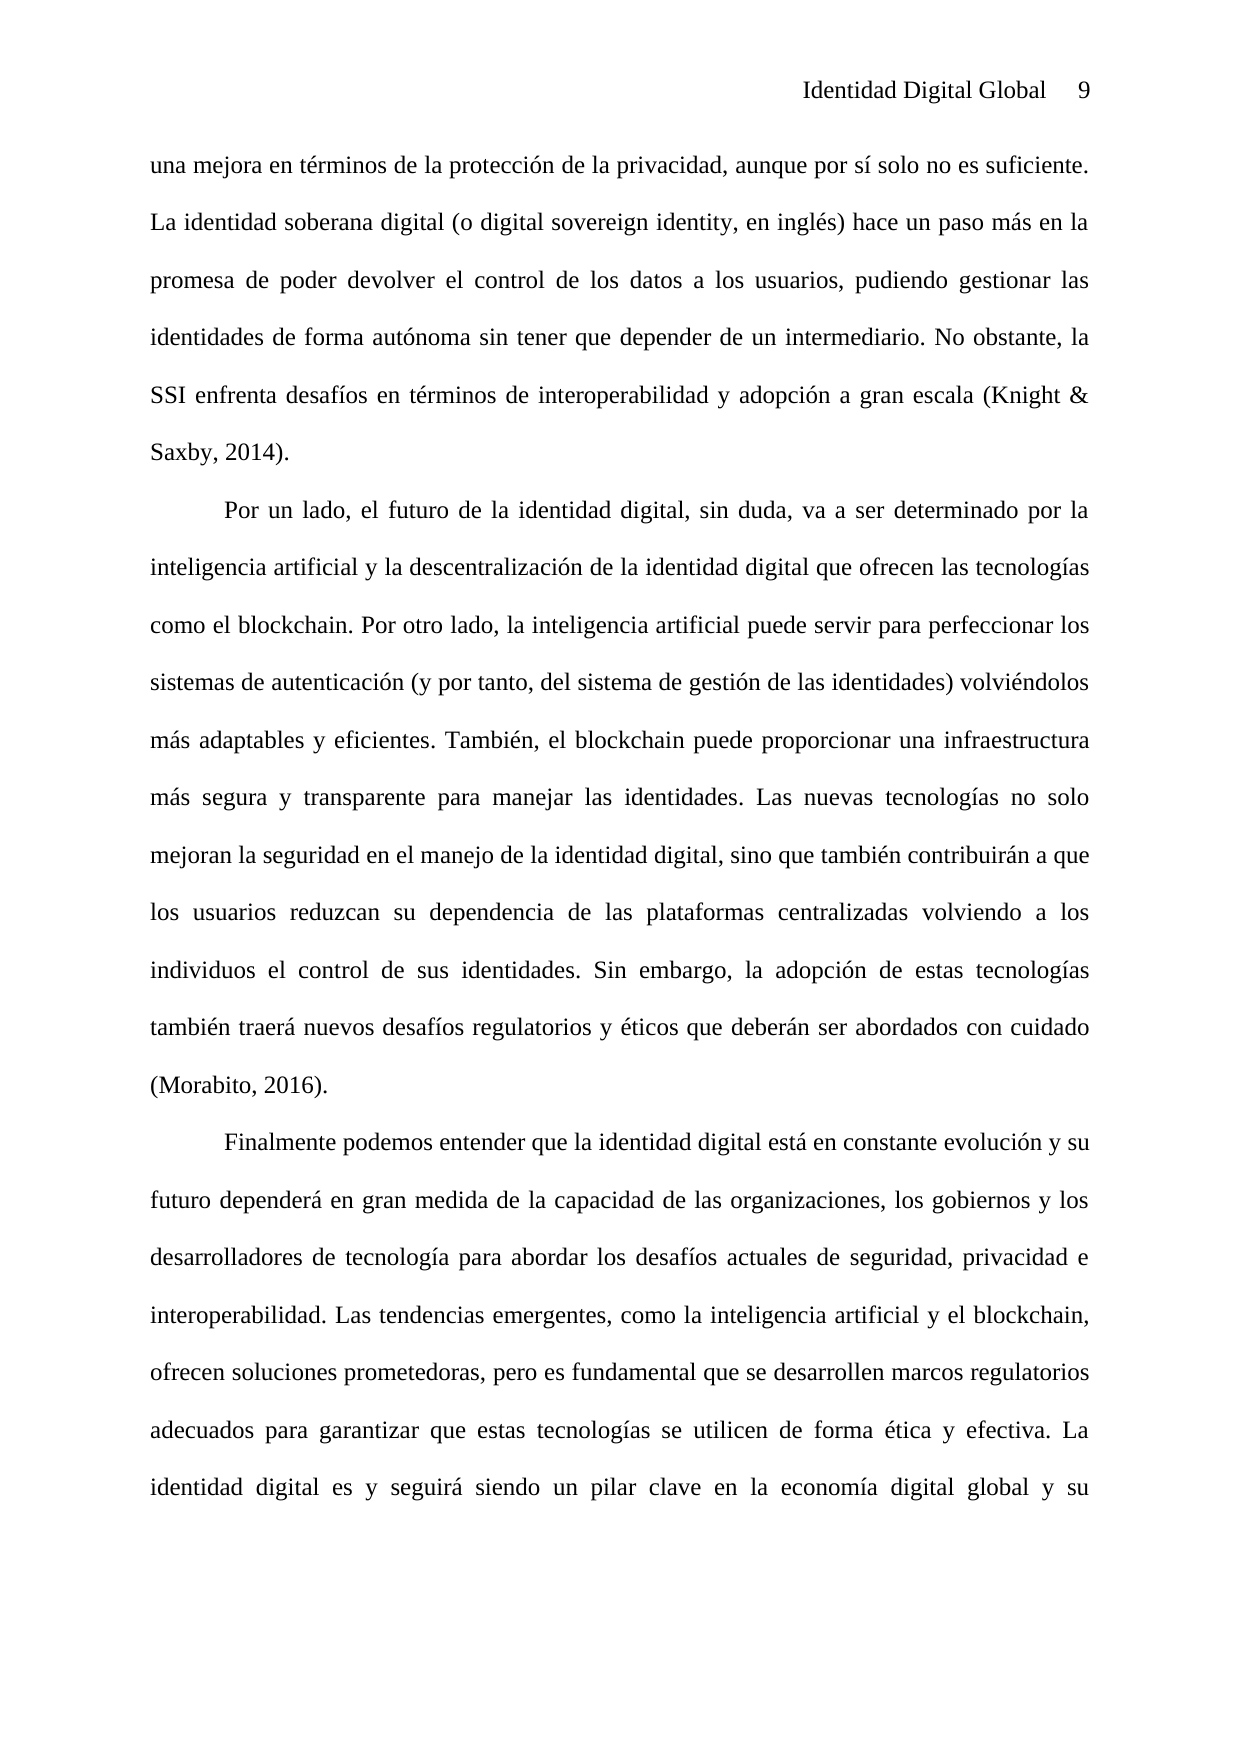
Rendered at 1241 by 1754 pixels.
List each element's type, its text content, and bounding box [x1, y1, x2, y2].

text Por un lado, el futuro de la identidad digital, sin duda, va a ser determinado por la inteligencia artificial y la descentralización de la identidad digital que ofrecen las tecnologías como el blockchain. Por otro lado, la inteligencia artificial puede servir para perfeccionar los sistemas de autenticación (y por tanto, del sistema de gestión de las identidades) volviéndolos más adaptables y eficientes. También, el blockchain puede proporcionar una infraestructura más segura y transparente para manejar las identidades. Las nuevas tecnologías no solo mejoran la seguridad en el manejo de la identidad digital, sino que también contribuirán a que los usuarios reduzcan su dependencia de las plataformas centralizadas volviendo a los individuos el control de sus identidades. Sin embargo, la adopción de estas tecnologías también traerá nuevos desafíos regulatorios y éticos que deberán ser abordados con cuidado (Morabito, 2016). [150, 495, 1090, 1099]
